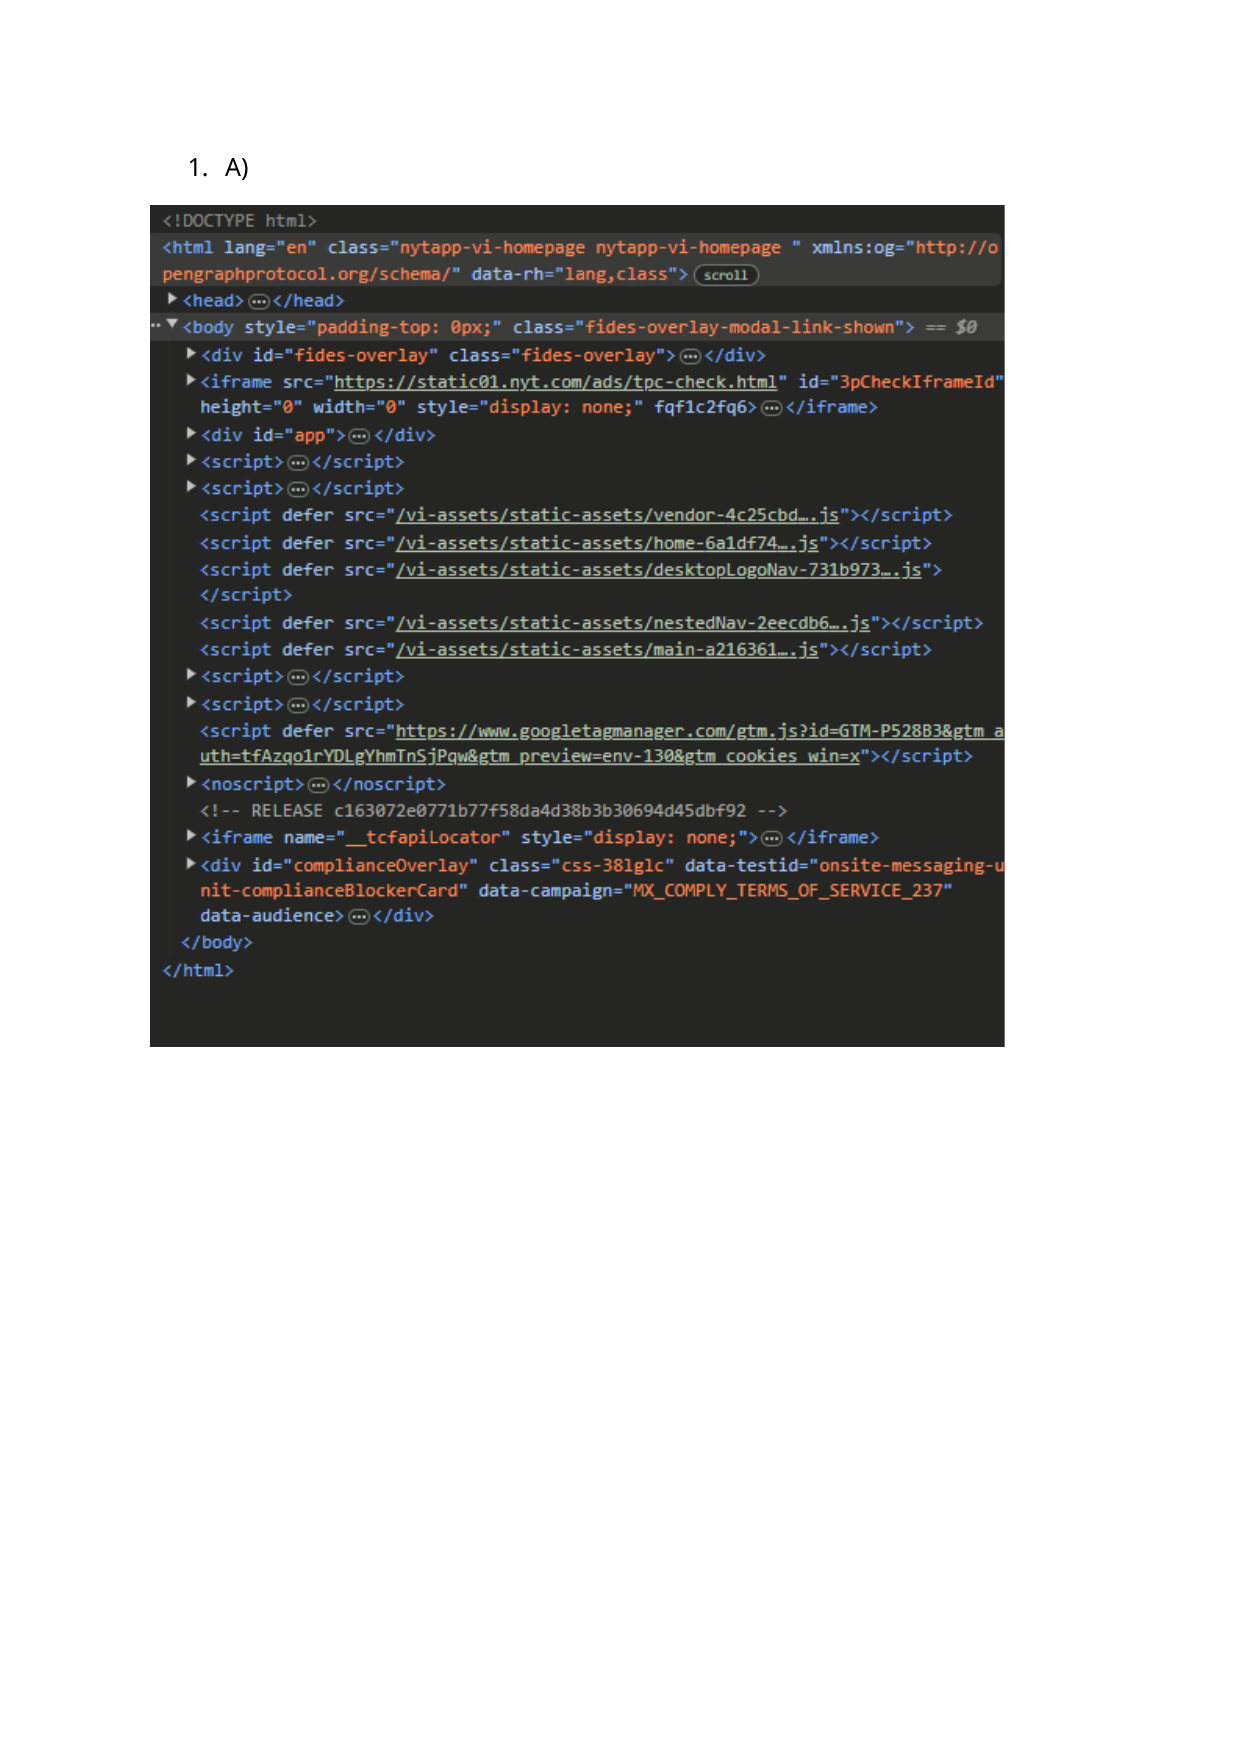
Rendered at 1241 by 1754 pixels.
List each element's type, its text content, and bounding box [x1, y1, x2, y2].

list A) [187, 150, 1090, 184]
picture [150, 205, 1005, 1047]
